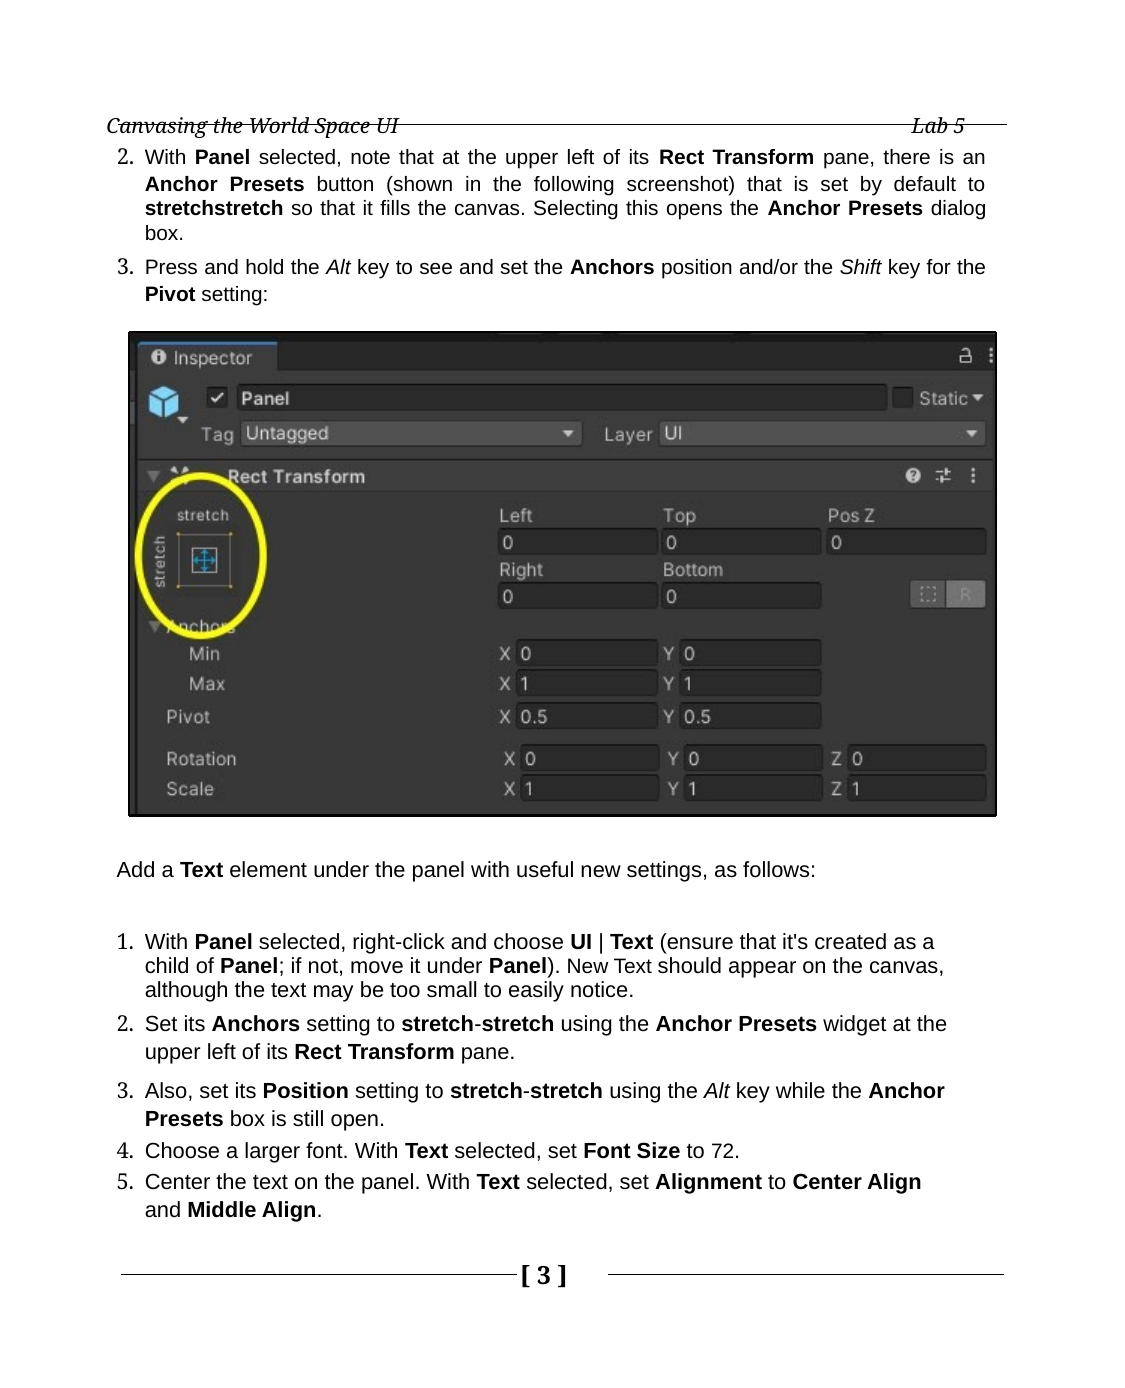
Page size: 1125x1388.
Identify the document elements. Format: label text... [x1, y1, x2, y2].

list Press and hold the Alt key to see and set the Anchors position and/or the Shift key for the Pivot setting: [117, 251, 986, 305]
list Center the text on the panel. With Text selected, set Alignment to Center Align and Middle Align. [116, 1166, 963, 1222]
list Choose a larger font. With Text selected, set Font Size to 72. [116, 1135, 963, 1164]
list With Panel selected, note that at the upper left of its Rect Transform pane, there is an Anchor Presets button (shown in the following screenshot) that is set by default to stretchstretch so that it fills the canvas. Selecting this opens the Anchor Presets dialog box. [117, 141, 986, 245]
list Also, set its Position setting to stretch-stretch using the Alt key while the Anchor Presets box is still open. [116, 1075, 963, 1131]
picture [130, 333, 995, 814]
list With Panel selected, right-click and choose UI | Text (ensure that it's created as a child of Panel; if not, move it under Panel). New Text should appear on the canvas, although the text may be too small to easily notice. [116, 927, 963, 1002]
list Set its Anchors setting to stretch-stretch using the Anchor Presets widget at the upper left of its Rect Transform pane. [116, 1008, 963, 1064]
text Add a Text element under the panel with useful new settings, as follows: [116, 856, 963, 882]
